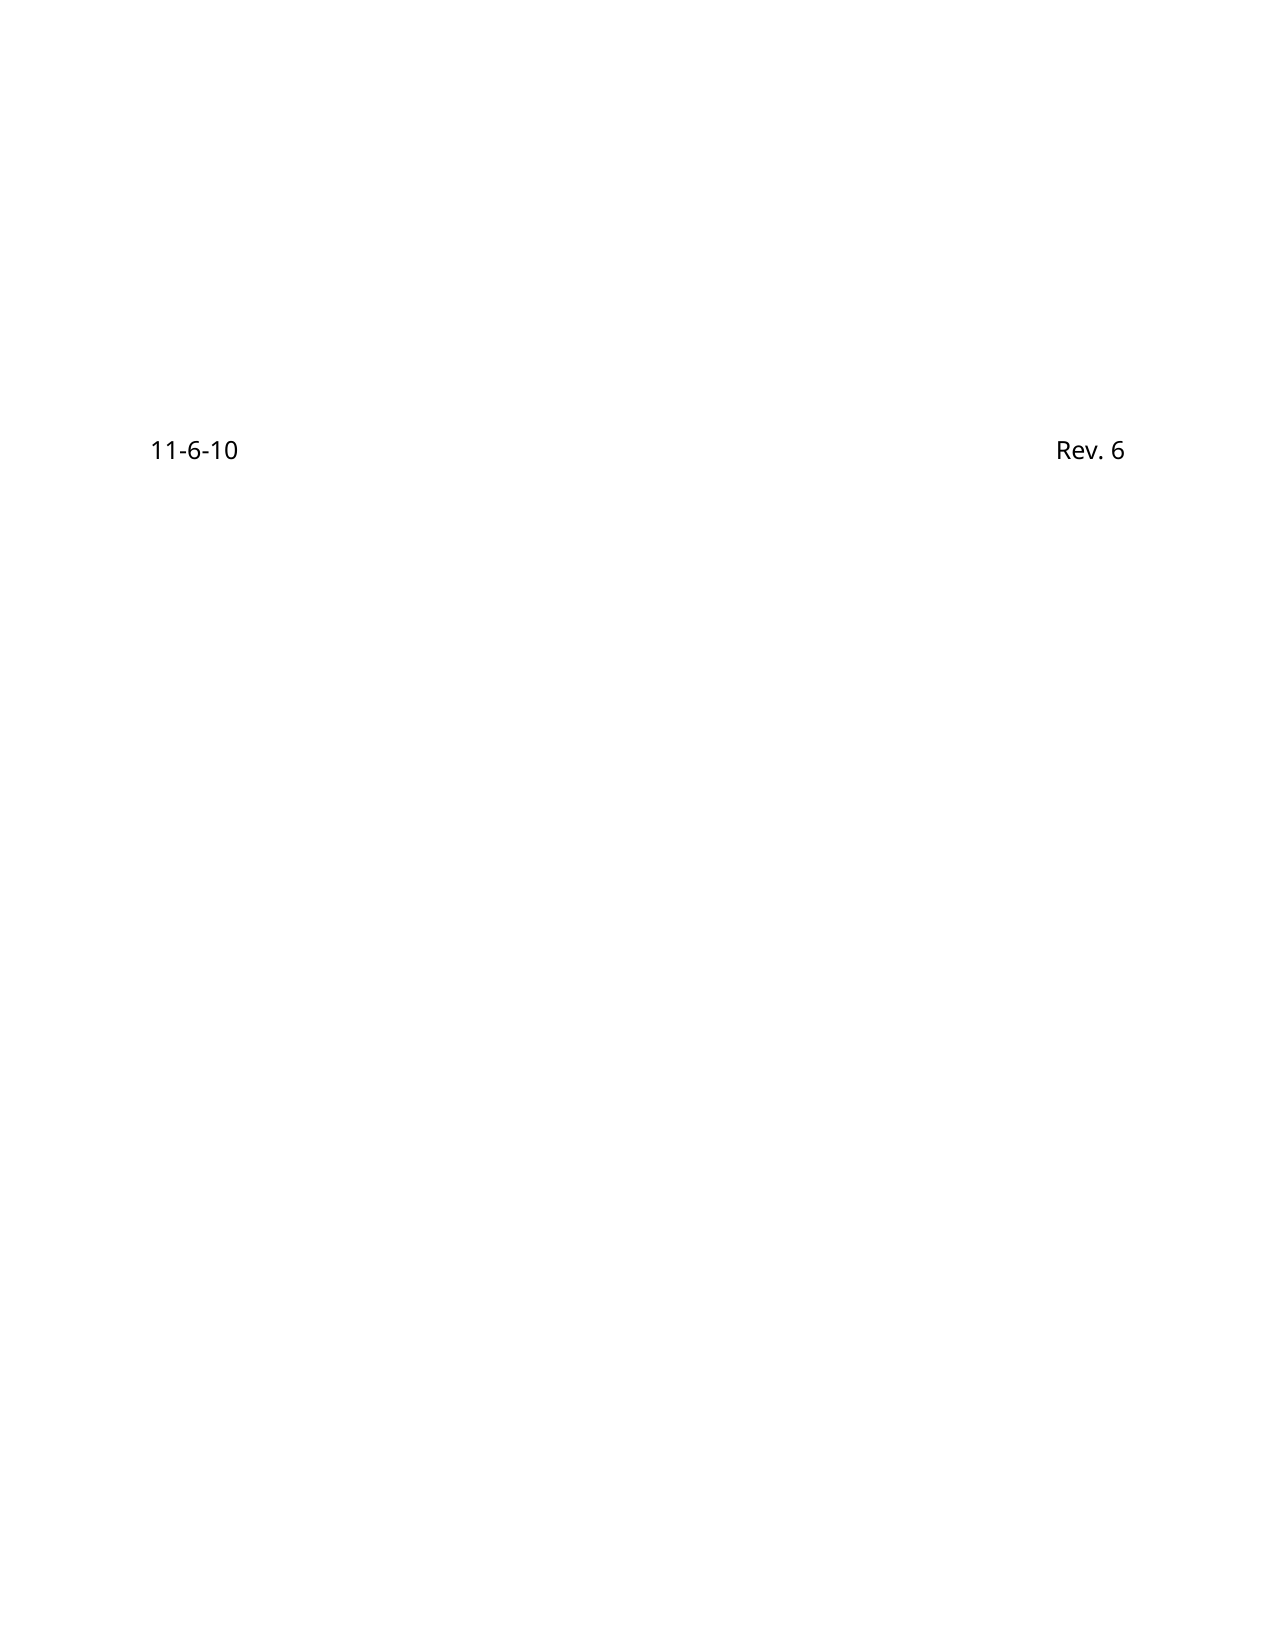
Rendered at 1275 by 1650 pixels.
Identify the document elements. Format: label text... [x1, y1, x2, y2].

text 11-6-10 Rev. 6 [150, 437, 1125, 464]
